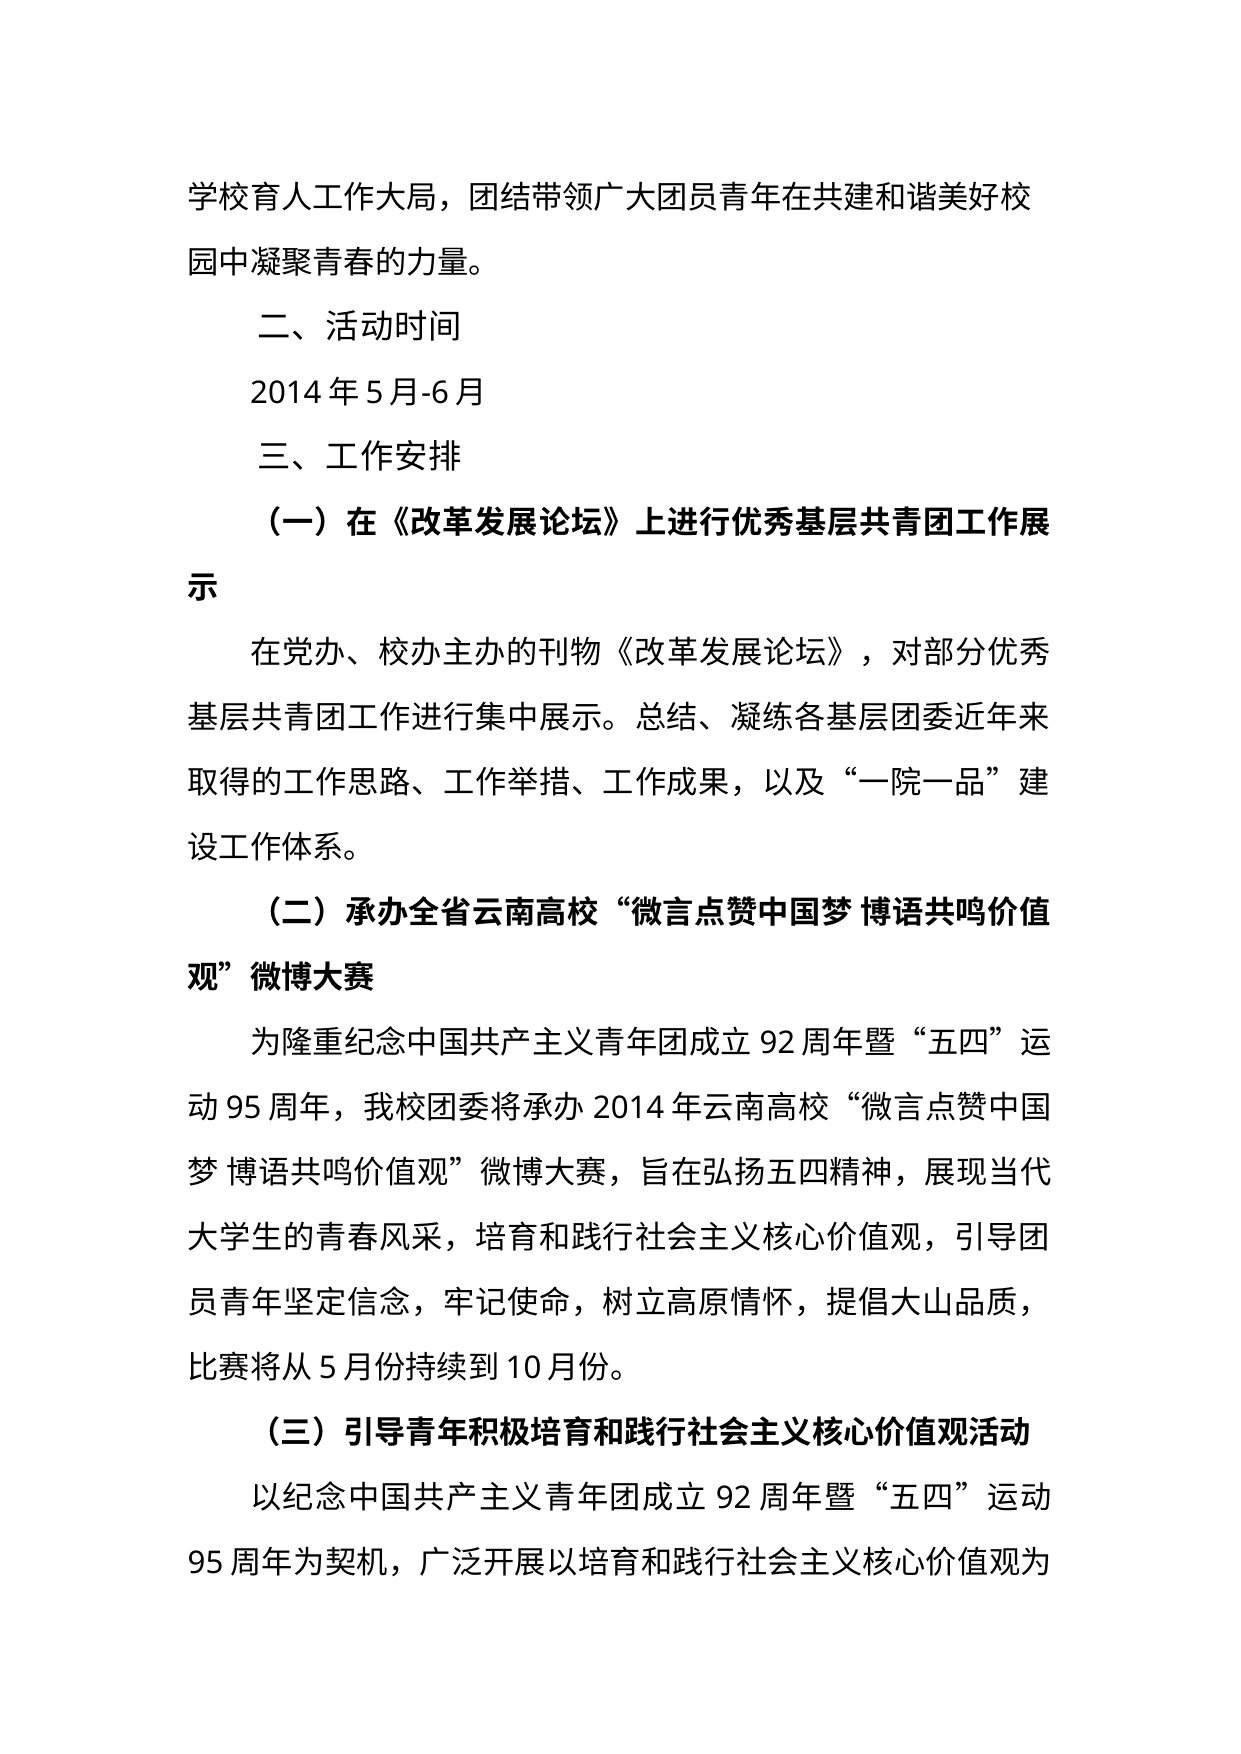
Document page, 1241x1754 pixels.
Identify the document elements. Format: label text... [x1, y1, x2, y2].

text 二、活动时间 [187, 292, 1053, 357]
text 三、工作安排 [187, 422, 1053, 487]
text （一）在《改革发展论坛》上进行优秀基层共青团工作展示 [187, 487, 1053, 617]
text （三）引导青年积极培育和践行社会主义核心价值观活动 [187, 1397, 1053, 1462]
text 2014年5月-6月 [187, 357, 1053, 422]
text 为隆重纪念中国共产主义青年团成立92周年暨“五四”运动95周年，我校团委将承办2014年云南高校“微言点赞中国梦 博语共鸣价值观”微博大赛，旨在弘扬五四精神，展现当代大学生的青春风采，培育和践行社会主义核心价值观，引导团员青年坚定信念，牢记使命，树立高原情怀，提倡大山品质，比赛将从5月份持续到10月份。 [187, 1007, 1053, 1397]
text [187, 162, 1053, 292]
text （二）承办全省云南高校“微言点赞中国梦 博语共鸣价值观”微博大赛 [187, 877, 1053, 1007]
text 在党办、校办主办的刊物《改革发展论坛》，对部分优秀基层共青团工作进行集中展示。总结、凝练各基层团委近年来取得的工作思路、工作举措、工作成果，以及“一院一品”建设工作体系。 [187, 617, 1053, 877]
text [187, 1462, 1053, 1592]
